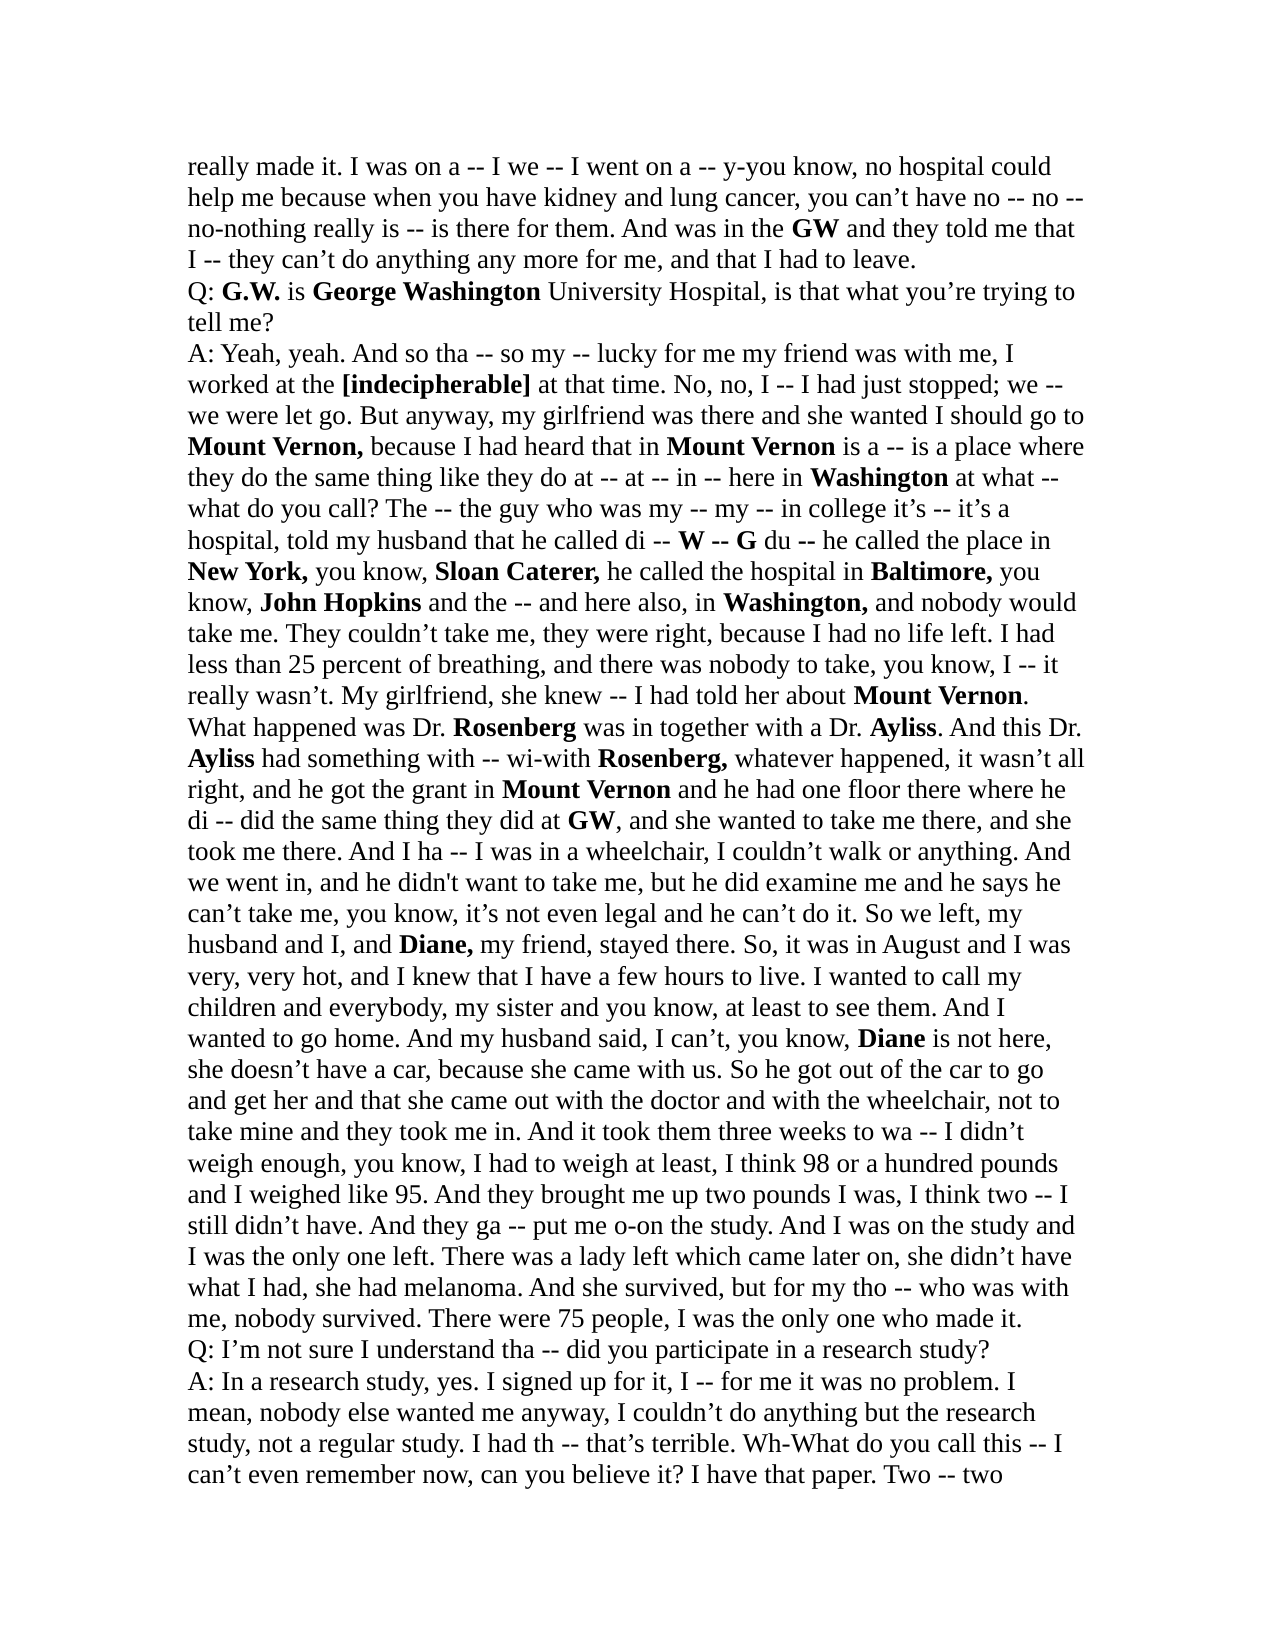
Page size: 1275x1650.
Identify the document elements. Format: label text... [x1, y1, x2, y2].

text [187, 150, 1087, 368]
text Q: I’m not sure I understand tha -- did you participate in a research study? [187, 1458, 1087, 1489]
text A: Yeah, yeah. And so tha -- so my -- lucky for me my friend was with me, I worked at the [indecipherable] at that time. No, no, I -- I had just stopped; we -- we were let go. But anyway, my girlfriend was there and she wanted I should go to Mount Vernon, because I had heard that in Mount Vernon is a -- is a place where they do the same thing like they do at -- at -- in -- here in Washington at what -- what do you call? The -- the guy who was my -- my -- in college it’s -- it’s a hospital, told my husband that he called di -- W -- G du -- he called the place in New York, you know, Sloan Caterer, he called the hospital in Baltimore, you know, John Hopkins and the -- and here also, in Washington, and nobody would take me. They couldn’t take me, they were right, because I had no life left. I had less than 25 percent of breathing, and there was nobody to take, you know, I -- it really wasn’t. My girlfriend, she knew -- I had told her about Mount Vernon. What happened was Dr. Rosenberg was in together with a Dr. Ayliss. And this Dr. Ayliss had something with -- wi-with Rosenberg, whatever happened, it wasn’t all right, and he got the grant in Mount Vernon and he had one floor there where he di -- did the same thing they did at GW, and she wanted to take me there, and she took me there. And I ha -- I was in a wheelchair, I couldn’t walk or anything. And we went in, and he didn't want to take me, but he did examine me and he says he can’t take me, you know, it’s not even legal and he can’t do it. So we left, my husband and I, and Diane, my friend, stayed there. So, it was in August and I was very, very hot, and I knew that I have a few hours to live. I wanted to call my children and everybody, my sister and you know, at least to see them. And I wanted to go home. And my husband said, I can’t, you know, Diane is not here, she doesn’t have a car, because she came with us. So he got out of the car to go and get her and that she came out with the doctor and with the wheelchair, not to take mine and they took me in. And it took them three weeks to wa -- I didn’t weigh enough, you know, I had to weigh at least, I think 98 or a hundred pounds and I weighed like 95. And they brought me up two pounds I was, I think two -- I still didn’t have. And they ga -- put me o-on the study. And I was on the study and I was the only one left. There was a lady left which came later on, she didn’t have what I had, she had melanoma. And she survived, but for my tho -- who was with me, nobody survived. There were 75 people, I was the only one who made it. [187, 430, 1087, 1458]
text Q: G.W. is George Washington University Hospital, is that what you’re trying to tell me? [187, 368, 1087, 430]
